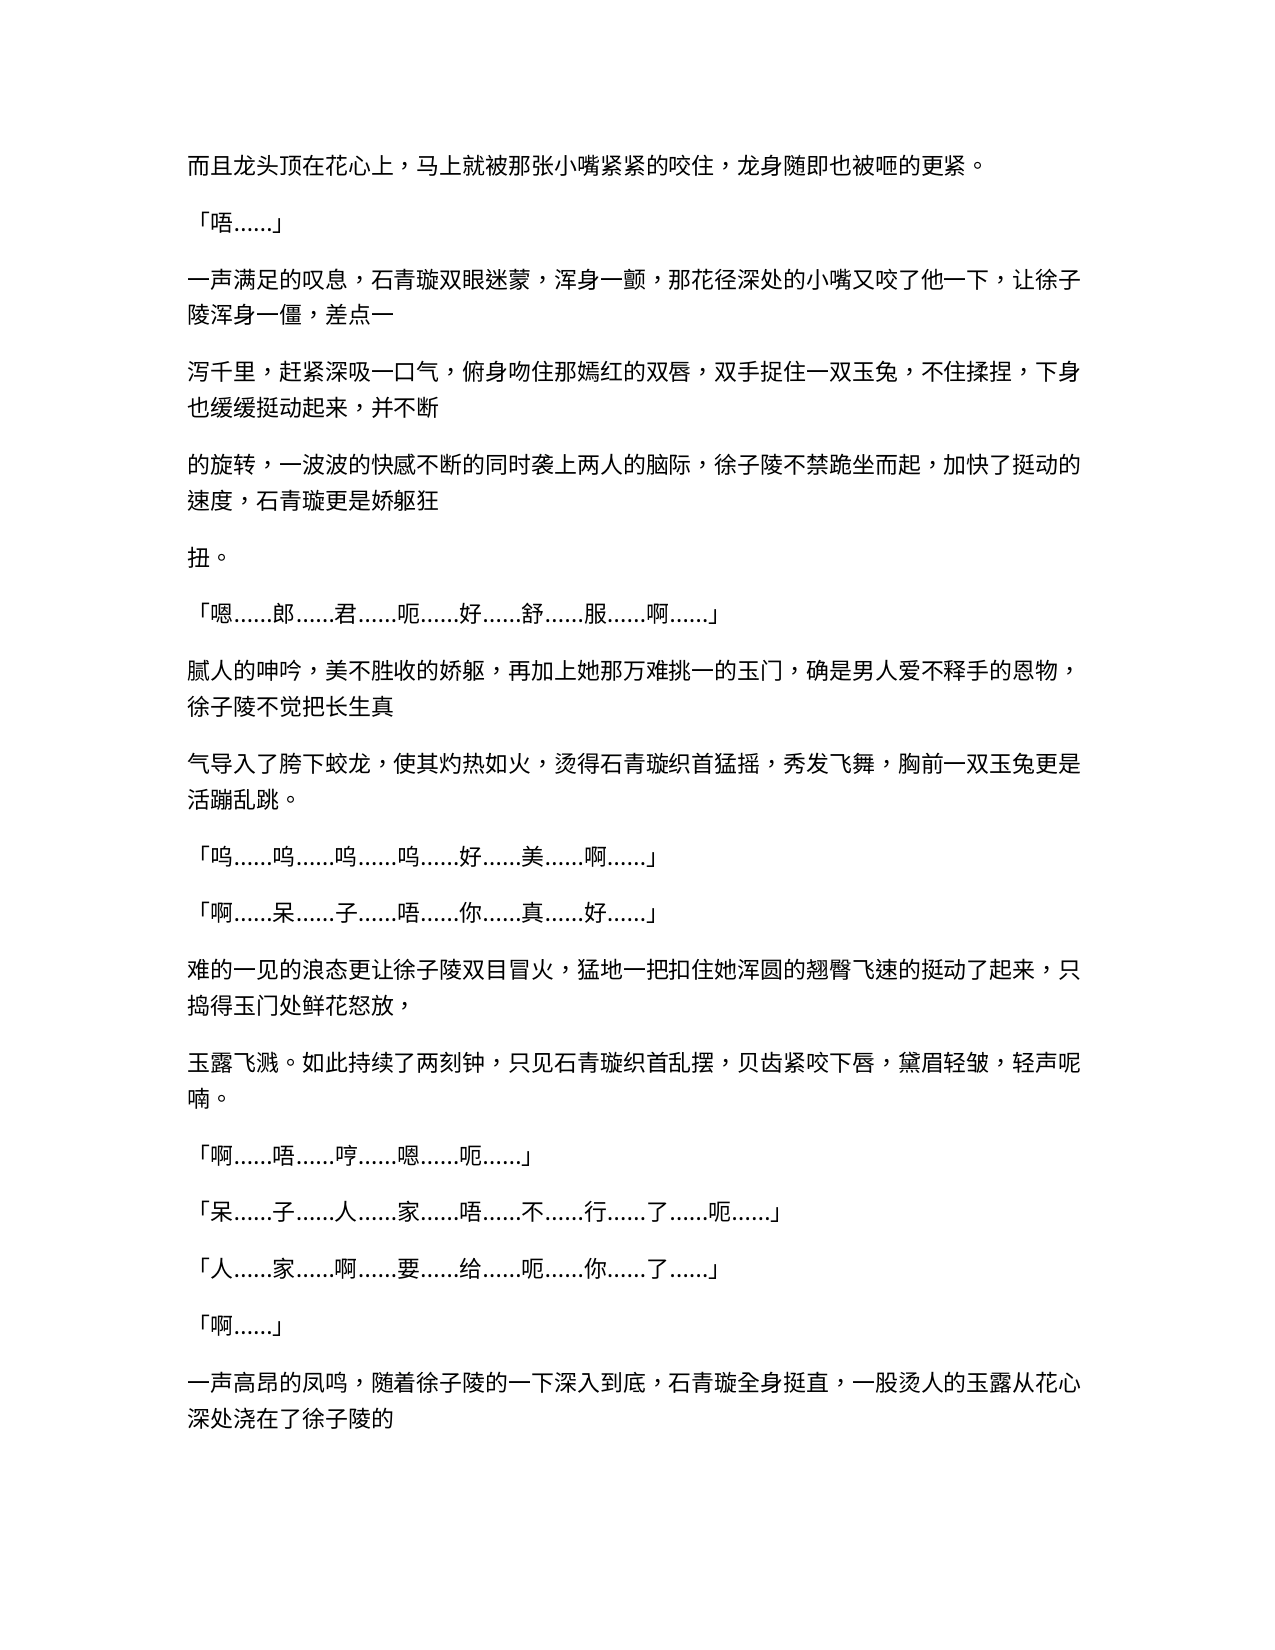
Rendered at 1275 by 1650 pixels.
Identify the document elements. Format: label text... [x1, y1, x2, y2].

text 「啊……」 [187, 1310, 1087, 1341]
text 难的一见的浪态更让徐子陵双目冒火，猛地一把扣住她浑圆的翘臀飞速的挺动了起来，只捣得玉门处鲜花怒放， [187, 954, 1087, 1021]
text 「啊……呆……子……唔……你……真……好……」 [187, 897, 1087, 929]
text 「啊……唔……哼……嗯……呃……」 [187, 1139, 1087, 1171]
text 「呜……呜……呜……呜……好……美……啊……」 [187, 841, 1087, 872]
text 腻人的呻吟，美不胜收的娇躯，再加上她那万难挑一的玉门，确是男人爱不释手的恩物，徐子陵不觉把长生真 [187, 655, 1087, 722]
text 玉露飞溅。如此持续了两刻钟，只见石青璇织首乱摆，贝齿紧咬下唇，黛眉轻皱，轻声呢喃。 [187, 1047, 1087, 1114]
text 而且龙头顶在花心上，马上就被那张小嘴紧紧的咬住，龙身随即也被咂的更紧。 [187, 150, 1087, 181]
text 一声高昂的凤鸣，随着徐子陵的一下深入到底，石青璇全身挺直，一股烫人的玉露从花心深处浇在了徐子陵的 [187, 1367, 1087, 1434]
text 「呆……子……人……家……唔……不……行……了……呃……」 [187, 1196, 1087, 1228]
text 「唔……」 [187, 207, 1087, 238]
text 「人……家……啊……要……给……呃……你……了……」 [187, 1253, 1087, 1284]
text 的旋转，一波波的快感不断的同时袭上两人的脑际，徐子陵不禁跪坐而起，加快了挺动的速度，石青璇更是娇躯狂 [187, 449, 1087, 516]
text 泻千里，赶紧深吸一口气，俯身吻住那嫣红的双唇，双手捉住一双玉兔，不住揉捏，下身也缓缓挺动起来，并不断 [187, 356, 1087, 423]
text 扭。 [187, 542, 1087, 573]
text 「嗯……郎……君……呃……好……舒……服……啊……」 [187, 598, 1087, 630]
text 气导入了胯下蛟龙，使其灼热如火，烫得石青璇织首猛摇，秀发飞舞，胸前一双玉兔更是活蹦乱跳。 [187, 748, 1087, 815]
text 一声满足的叹息，石青璇双眼迷蒙，浑身一颤，那花径深处的小嘴又咬了他一下，让徐子陵浑身一僵，差点一 [187, 263, 1087, 331]
